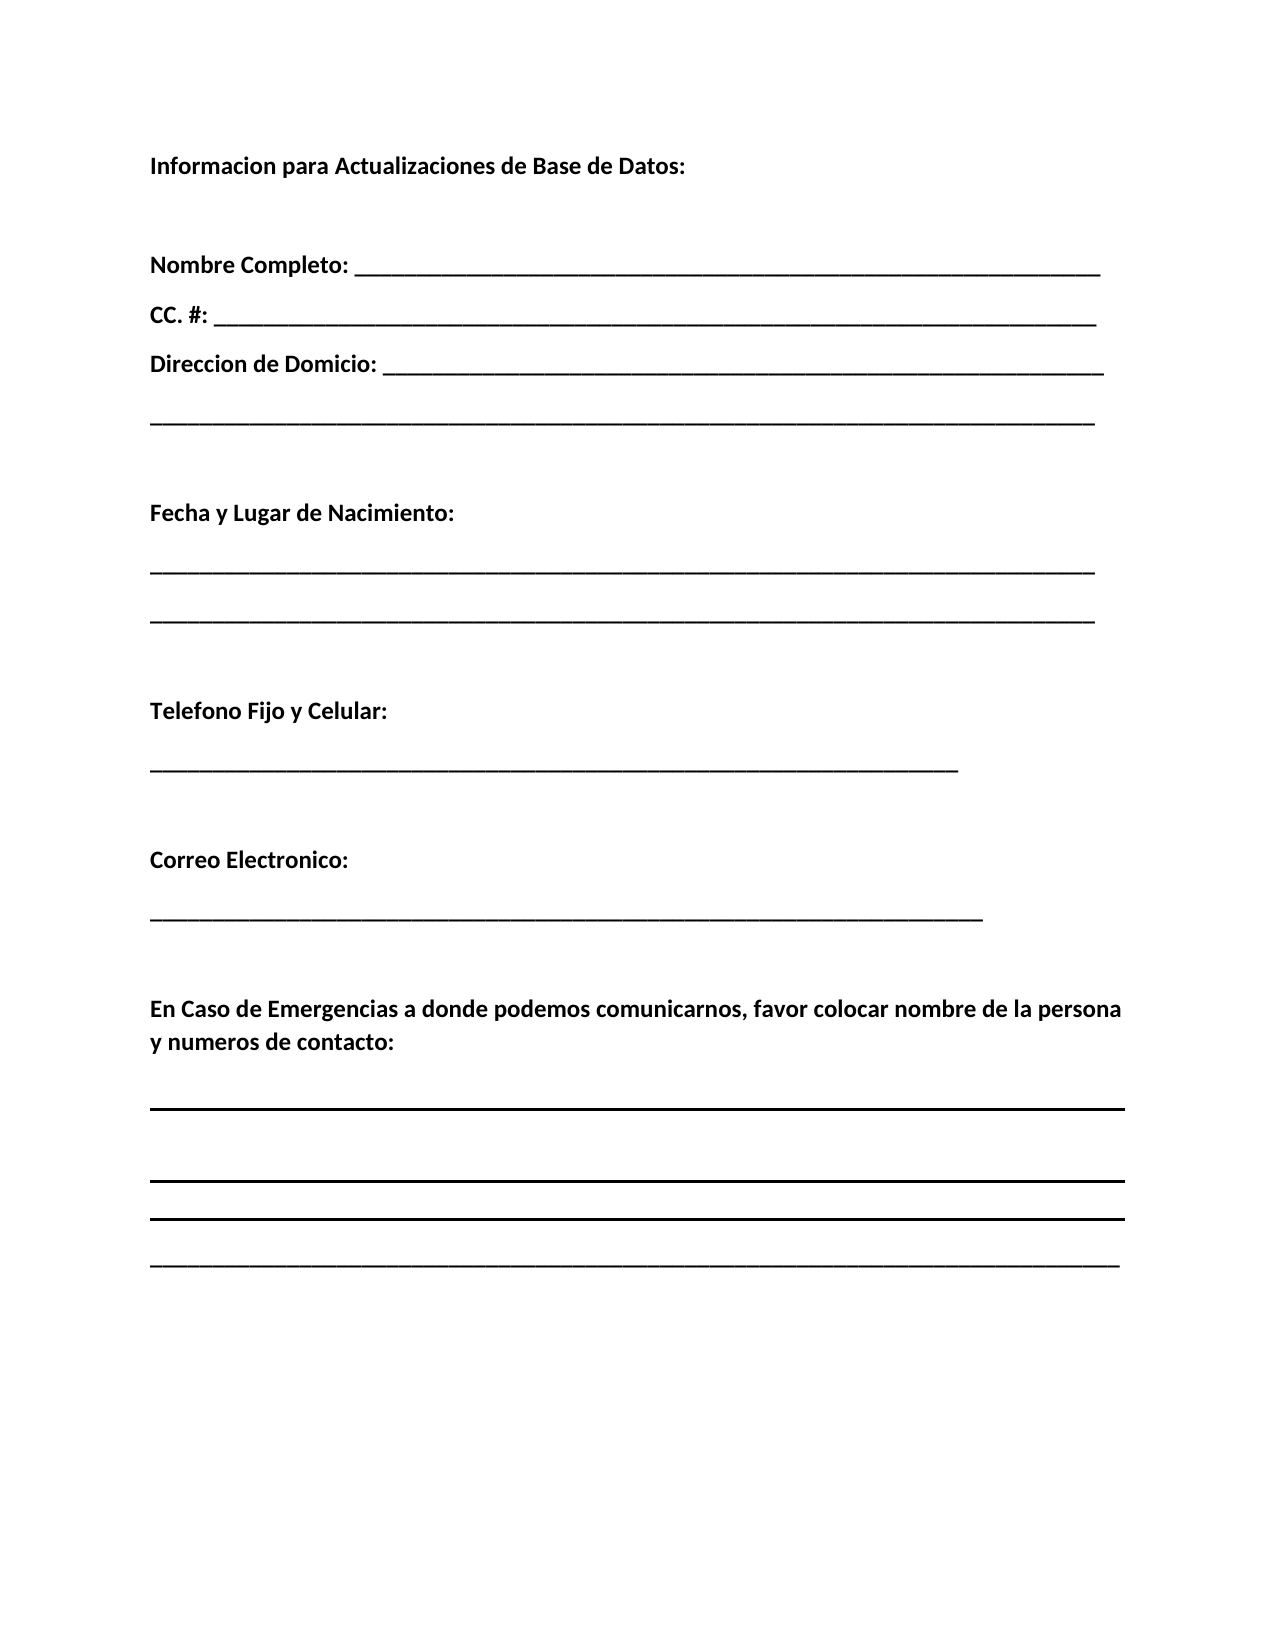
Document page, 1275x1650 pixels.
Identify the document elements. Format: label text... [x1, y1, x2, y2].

text Fecha y Lugar de Nacimiento: [150, 497, 1125, 528]
text Nombre Completo: ____________________________________________________________ [150, 249, 1125, 280]
text Correo Electronico: [150, 844, 1125, 875]
text _________________________________________________________________ [150, 745, 1125, 776]
text ____________________________________________________________________________ [150, 596, 1125, 627]
text ___________________________________________________________________ [150, 894, 1125, 924]
text ______________________________________________________________________________ [150, 1240, 1125, 1270]
text Telefono Fijo y Celular: [150, 695, 1125, 726]
text Informacion para Actualizaciones de Base de Datos: [150, 150, 1125, 181]
text En Caso de Emergencias a donde podemos comunicarnos, favor colocar nombre de la persona y numeros de contacto: [150, 993, 1125, 1056]
text ____________________________________________________________________________ [150, 547, 1125, 577]
text ____________________________________________________________________________ [150, 398, 1125, 428]
text Direccion de Domicio: __________________________________________________________ [150, 348, 1125, 379]
text CC. #: _______________________________________________________________________ [150, 299, 1125, 329]
